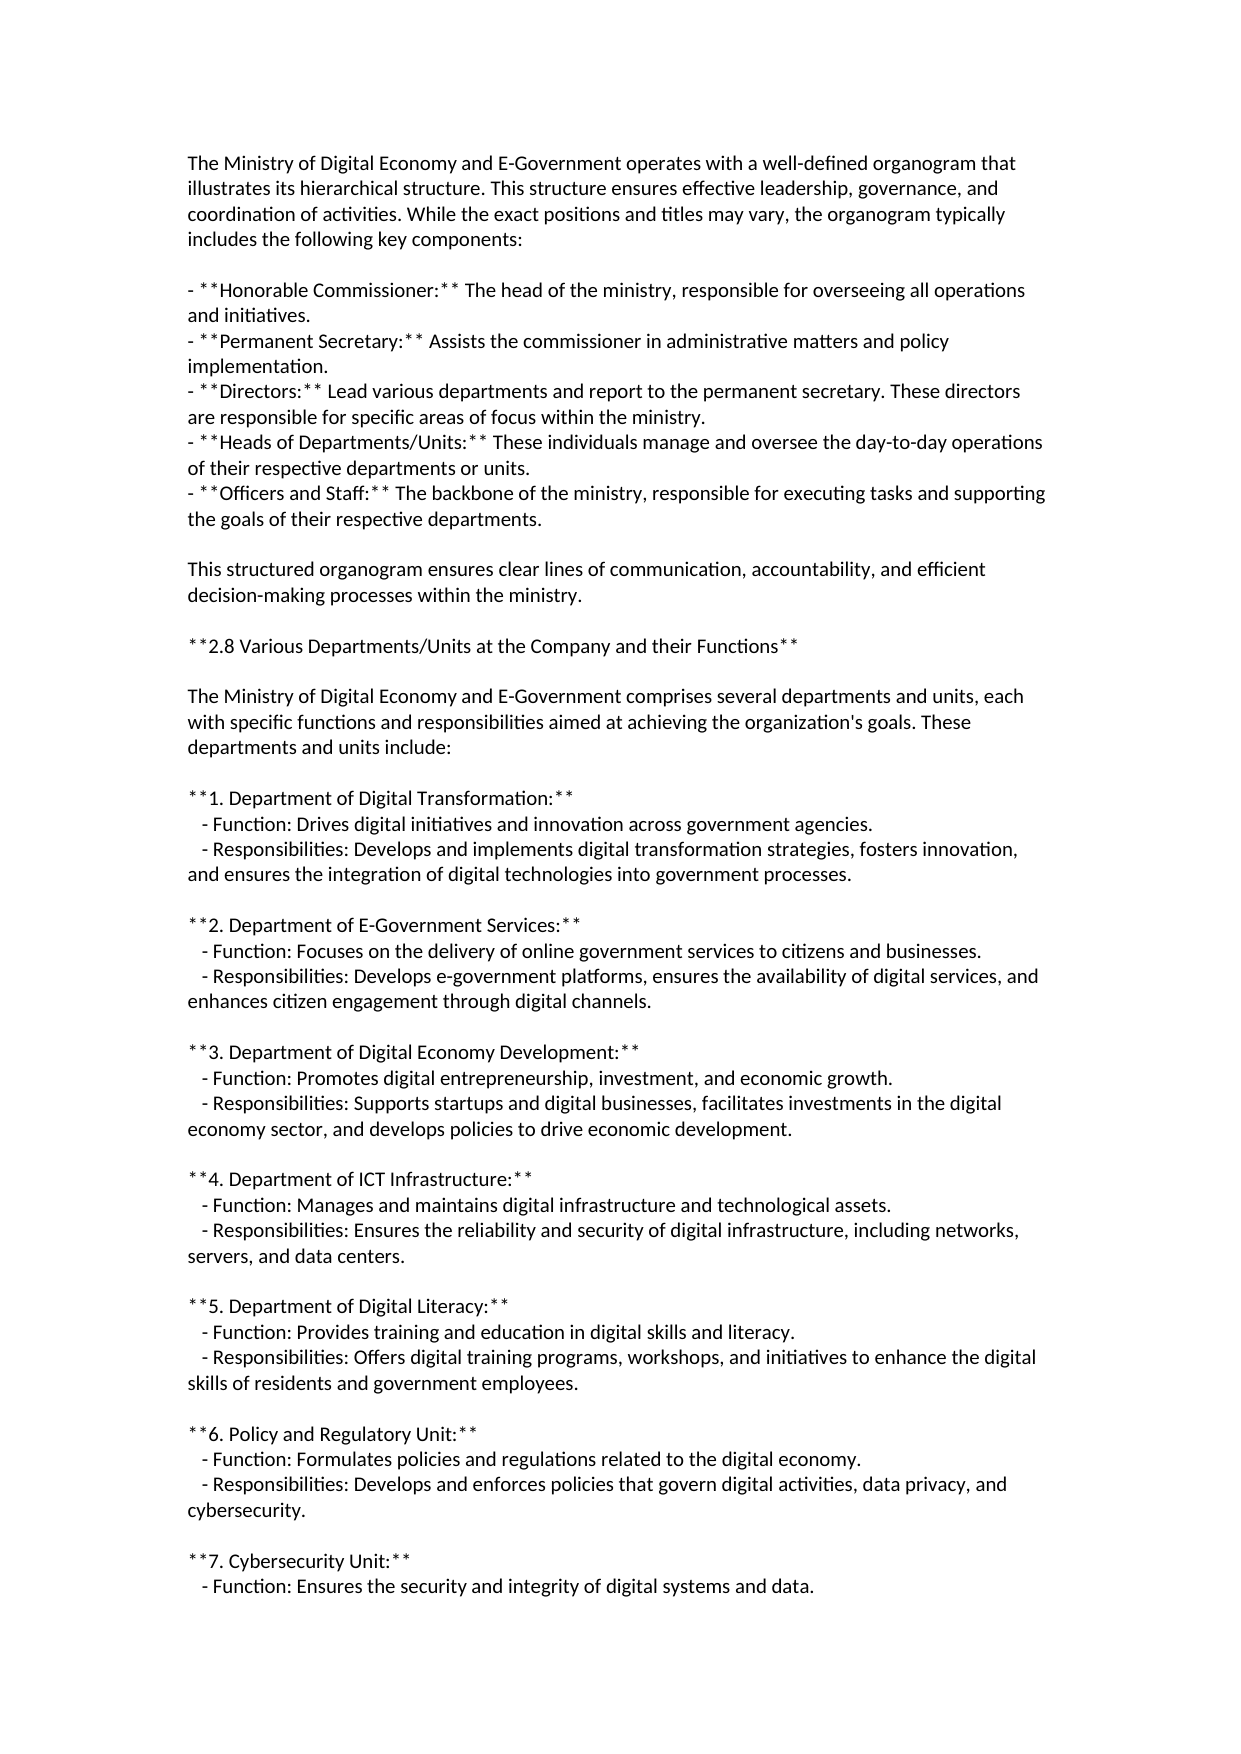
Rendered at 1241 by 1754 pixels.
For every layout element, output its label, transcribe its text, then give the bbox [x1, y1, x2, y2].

text - Responsibilities: Ensures the reliability and security of digital infrastructure, including networks, servers, and data centers. [187, 1217, 1053, 1268]
text - Function: Focuses on the delivery of online government services to citizens and businesses. [187, 938, 1053, 963]
text - **Officers and Staff:** The backbone of the ministry, responsible for executing tasks and supporting the goals of their respective departments. [187, 480, 1053, 531]
text **1. Department of Digital Transformation:** [187, 785, 1053, 811]
text **5. Department of Digital Literacy:** [187, 1294, 1053, 1319]
text - Responsibilities: Develops e-government platforms, ensures the availability of digital services, and enhances citizen engagement through digital channels. [187, 963, 1053, 1014]
text **3. Department of Digital Economy Development:** [187, 1039, 1053, 1065]
text - Function: Drives digital initiatives and innovation across government agencies. [187, 811, 1053, 836]
text - **Heads of Departments/Units:** These individuals manage and oversee the day-to-day operations of their respective departments or units. [187, 429, 1053, 480]
text - Responsibilities: Offers digital training programs, workshops, and initiatives to enhance the digital skills of residents and government employees. [187, 1344, 1053, 1395]
text **6. Policy and Regulatory Unit:** [187, 1421, 1053, 1446]
text - Responsibilities: Develops and enforces policies that govern digital activities, data privacy, and cybersecurity. [187, 1472, 1053, 1522]
text - Function: Ensures the security and integrity of digital systems and data. [187, 1573, 1053, 1599]
text **2.8 Various Departments/Units at the Company and their Functions** [187, 633, 1053, 658]
text - **Honorable Commissioner:** The head of the ministry, responsible for overseeing all operations and initiatives. [187, 277, 1053, 328]
text **2. Department of E-Government Services:** [187, 912, 1053, 938]
text - **Directors:** Lead various departments and report to the permanent secretary. These directors are responsible for specific areas of focus within the ministry. [187, 379, 1053, 429]
text - **Permanent Secretary:** Assists the commissioner in administrative matters and policy implementation. [187, 328, 1053, 379]
text The Ministry of Digital Economy and E-Government operates with a well-defined organogram that illustrates its hierarchical structure. This structure ensures effective leadership, governance, and coordination of activities. While the exact positions and titles may vary, the organogram typically includes the following key components: [187, 150, 1053, 252]
text - Function: Manages and maintains digital infrastructure and technological assets. [187, 1192, 1053, 1217]
text **7. Cybersecurity Unit:** [187, 1548, 1053, 1573]
text - Responsibilities: Develops and implements digital transformation strategies, fosters innovation, and ensures the integration of digital technologies into government processes. [187, 836, 1053, 887]
text - Function: Formulates policies and regulations related to the digital economy. [187, 1446, 1053, 1472]
text This structured organogram ensures clear lines of communication, accountability, and efficient decision-making processes within the ministry. [187, 557, 1053, 607]
text - Function: Provides training and education in digital skills and literacy. [187, 1319, 1053, 1344]
text The Ministry of Digital Economy and E-Government comprises several departments and units, each with specific functions and responsibilities aimed at achieving the organization's goals. These departments and units include: [187, 684, 1053, 760]
text - Responsibilities: Supports startups and digital businesses, facilitates investments in the digital economy sector, and develops policies to drive economic development. [187, 1090, 1053, 1141]
text **4. Department of ICT Infrastructure:** [187, 1167, 1053, 1192]
text - Function: Promotes digital entrepreneurship, investment, and economic growth. [187, 1065, 1053, 1090]
